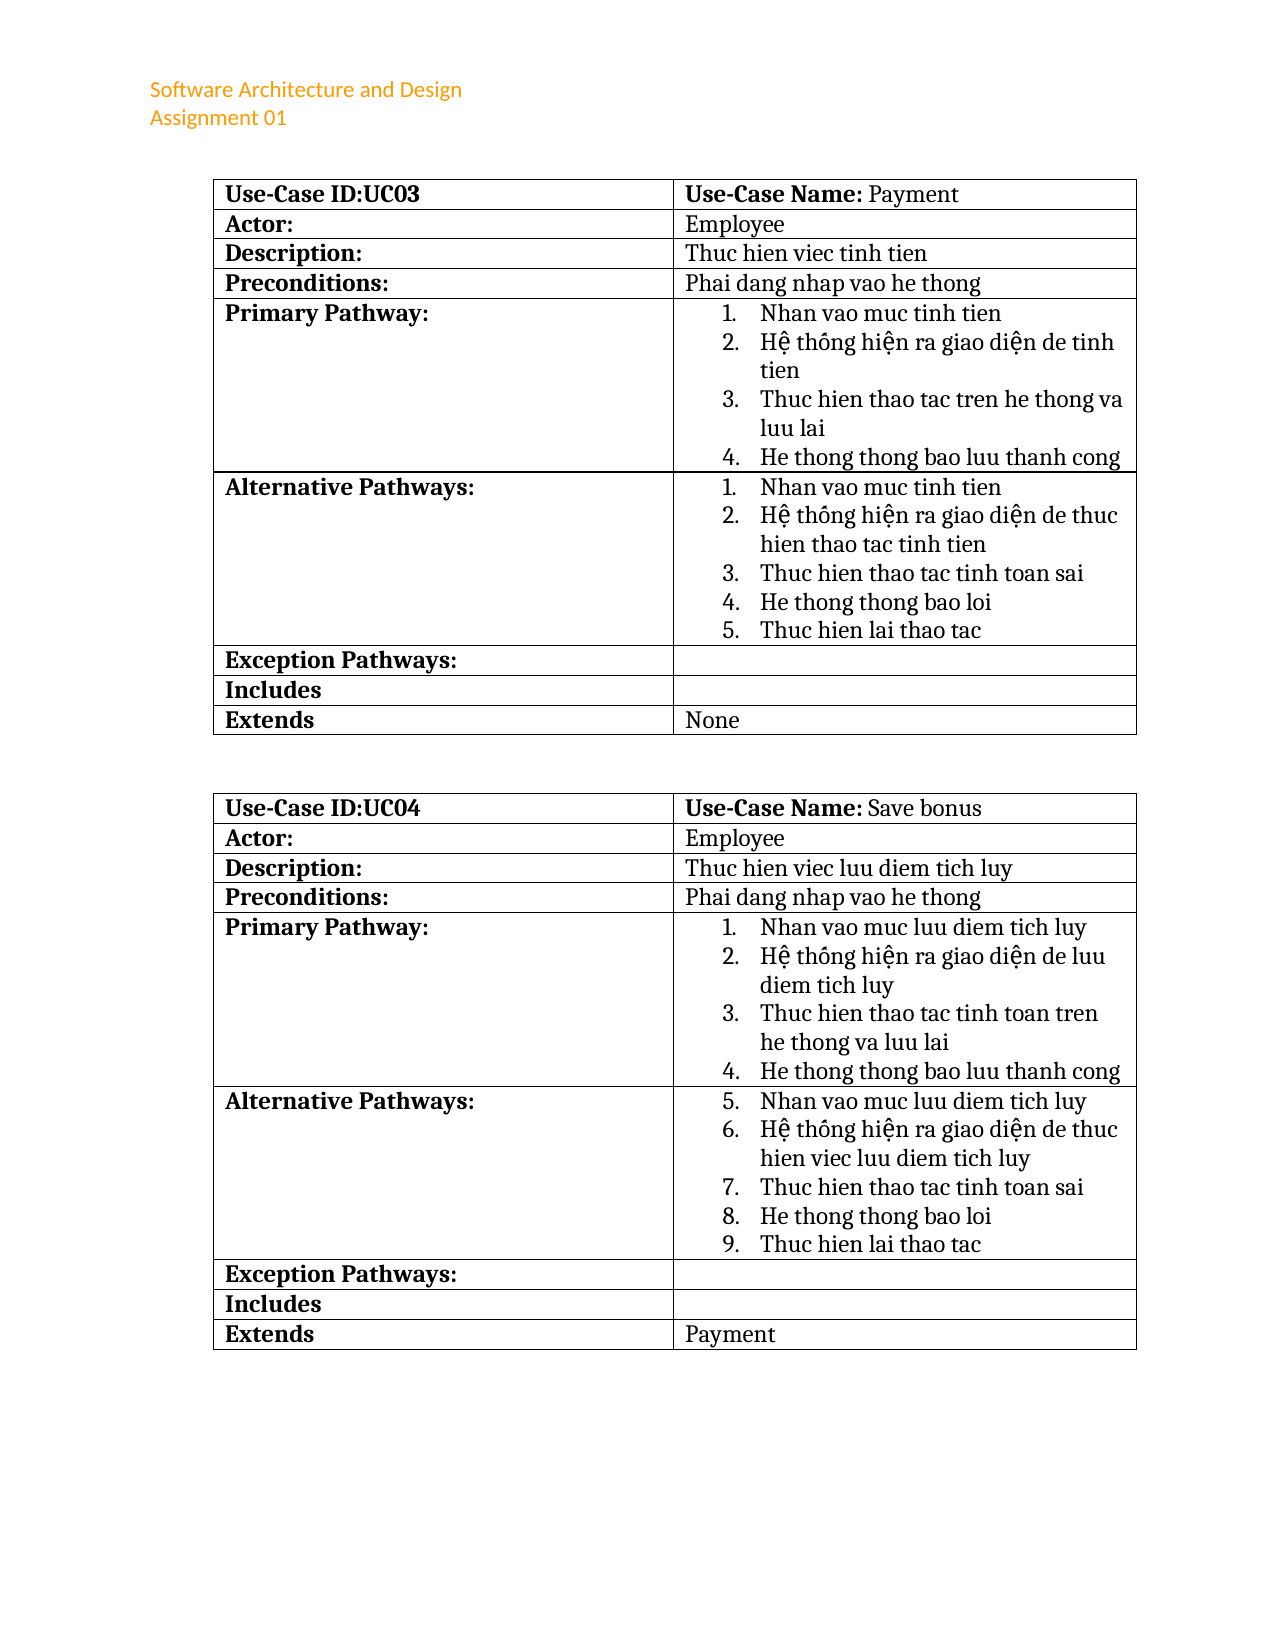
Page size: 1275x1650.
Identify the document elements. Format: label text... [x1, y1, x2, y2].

table_cell Thuc hien viec luu diem tich luy [674, 854, 1136, 882]
table_cell Alternative Pathways: [214, 1087, 673, 1259]
table_cell Description: [214, 854, 673, 882]
table_cell Preconditions: [214, 883, 673, 912]
table_cell Nhan vao muc luu diem tich luy Hệ thống hiện ra giao diện de thuc hien viec luu diem tich luy Thuc hien thao tac tinh toan sai He thong thong bao loi Thuc hien lai thao tac [674, 1087, 1136, 1259]
table_cell Primary Pathway: [214, 299, 673, 471]
table_header Use-Case Name: Save bonus [674, 794, 1136, 823]
table_cell Thuc hien viec tinh tien [674, 239, 1136, 268]
table_cell Nhan vao muc tinh tien Hệ thống hiện ra giao diện de tinh tien Thuc hien thao tac tren he thong va luu lai He thong thong bao luu thanh cong [674, 299, 1136, 471]
table_header Use-Case ID:UC04 [214, 794, 673, 823]
table_header Use-Case ID:UC03 [214, 180, 673, 208]
table_cell Employee [674, 824, 1136, 852]
table_cell Employee [674, 210, 1136, 238]
table_cell Primary Pathway: [214, 913, 673, 1086]
table_cell Exception Pathways: [214, 646, 673, 675]
table_cell Preconditions: [214, 269, 673, 298]
table_cell [674, 676, 1136, 704]
table_cell [674, 1260, 1136, 1289]
table_cell Actor: [214, 210, 673, 238]
table_cell Phai dang nhap vao he thong [674, 883, 1136, 912]
table_cell Actor: [214, 824, 673, 852]
table_cell None [674, 706, 1136, 734]
table_cell Includes [214, 676, 673, 704]
table_cell Nhan vao muc tinh tien Hệ thống hiện ra giao diện de thuc hien thao tac tinh tien Thuc hien thao tac tinh toan sai He thong thong bao loi Thuc hien lai thao tac [674, 473, 1136, 645]
table_header Use-Case Name: Payment [674, 180, 1136, 208]
table_cell [674, 1290, 1136, 1319]
table_cell Alternative Pathways: [214, 473, 673, 645]
table_cell Exception Pathways: [214, 1260, 673, 1289]
table_cell Extends [214, 1320, 673, 1348]
table_cell Nhan vao muc luu diem tich luy Hệ thống hiện ra giao diện de luu diem tich luy Thuc hien thao tac tinh toan tren he thong va luu lai He thong thong bao luu thanh cong [674, 913, 1136, 1086]
table_cell Extends [214, 706, 673, 734]
table_cell Phai dang nhap vao he thong [674, 269, 1136, 298]
table_cell Includes [214, 1290, 673, 1319]
table_cell [674, 646, 1136, 675]
table_cell Payment [674, 1320, 1136, 1348]
table_cell Description: [214, 239, 673, 268]
